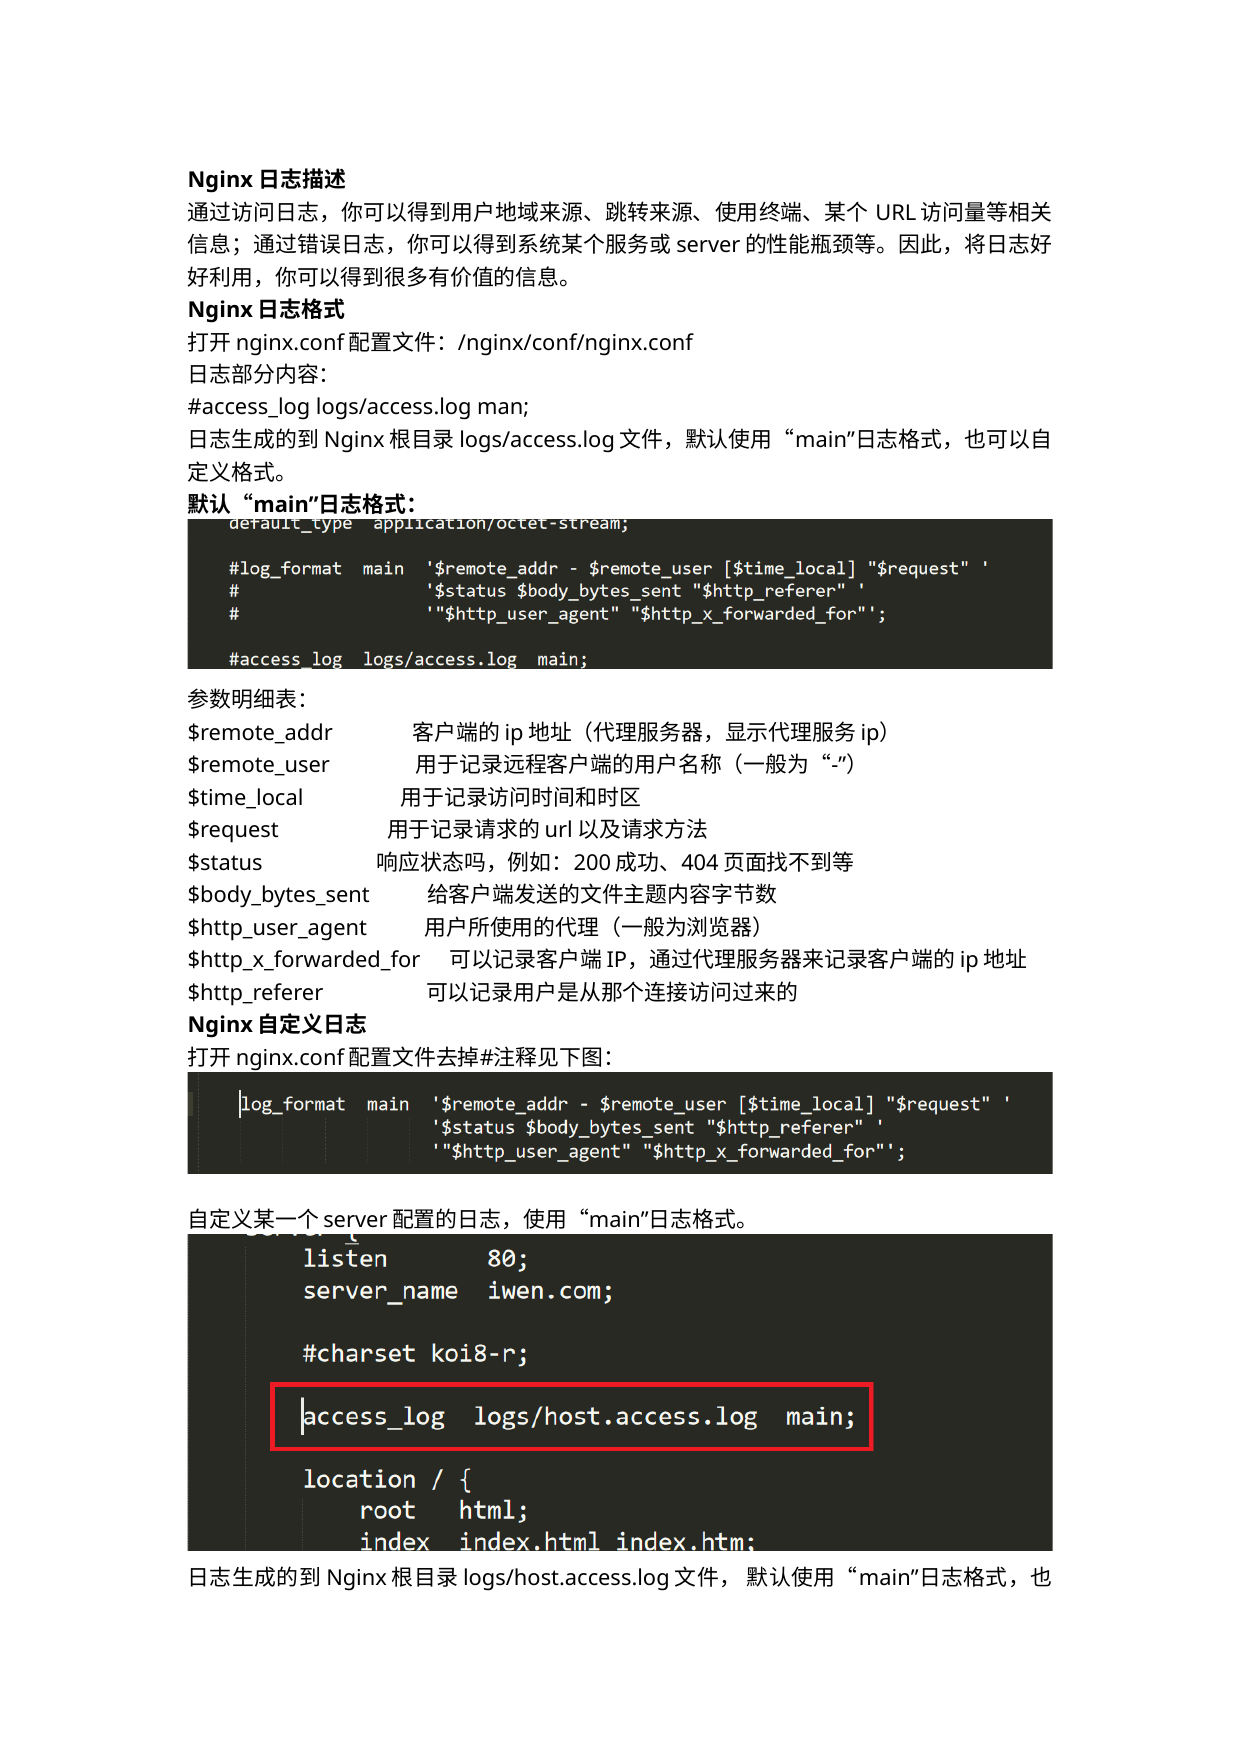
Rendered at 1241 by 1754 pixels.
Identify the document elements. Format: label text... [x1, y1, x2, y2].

text $http_referer 可以记录用户是从那个连接访问过来的 [187, 974, 1053, 1007]
text 打开nginx.conf配置文件去掉#注释见下图： [187, 1039, 1053, 1072]
text 通过访问日志，你可以得到用户地域来源、跳转来源、使用终端、某个URL访问量等相关信息；通过错误日志，你可以得到系统某个服务或server的性能瓶颈等。因此，将日志好好利用，你可以得到很多有价值的信息。 [187, 194, 1053, 292]
text Nginx自定义日志 [187, 1007, 1053, 1039]
picture [187, 519, 1053, 669]
text $http_user_agent 用户所使用的代理（一般为浏览器） [187, 909, 1053, 942]
text 自定义某一个server配置的日志，使用“main”日志格式。 [187, 1202, 1053, 1234]
text $remote_addr 客户端的ip地址（代理服务器，显示代理服务ip） [187, 714, 1053, 747]
text 日志部分内容： [187, 357, 1053, 389]
text $time_local 用于记录访问时间和时区 [187, 779, 1053, 812]
text $status 响应状态吗，例如：200成功、404页面找不到等 [187, 844, 1053, 877]
picture [187, 1072, 1053, 1174]
picture [187, 1234, 1053, 1551]
text 参数明细表： [187, 682, 1053, 714]
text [187, 1559, 1053, 1592]
text $http_x_forwarded_for 可以记录客户端IP，通过代理服务器来记录客户端的ip地址 [187, 942, 1053, 974]
text 日志生成的到Nginx根目录logs/access.log文件，默认使用“main”日志格式，也可以自定义格式。 [187, 422, 1053, 487]
text Nginx 日志描述 [187, 162, 1053, 194]
text $body_bytes_sent 给客户端发送的文件主题内容字节数 [187, 877, 1053, 909]
text $request 用于记录请求的url以及请求方法 [187, 812, 1053, 844]
text #access_log logs/access.log man; [187, 389, 1053, 422]
text $remote_user 用于记录远程客户端的用户名称（一般为“-”） [187, 747, 1053, 779]
text Nginx日志格式 [187, 292, 1053, 324]
text 打开nginx.conf配置文件：/nginx/conf/nginx.conf [187, 324, 1053, 357]
text 默认“main”日志格式： [187, 487, 1053, 519]
